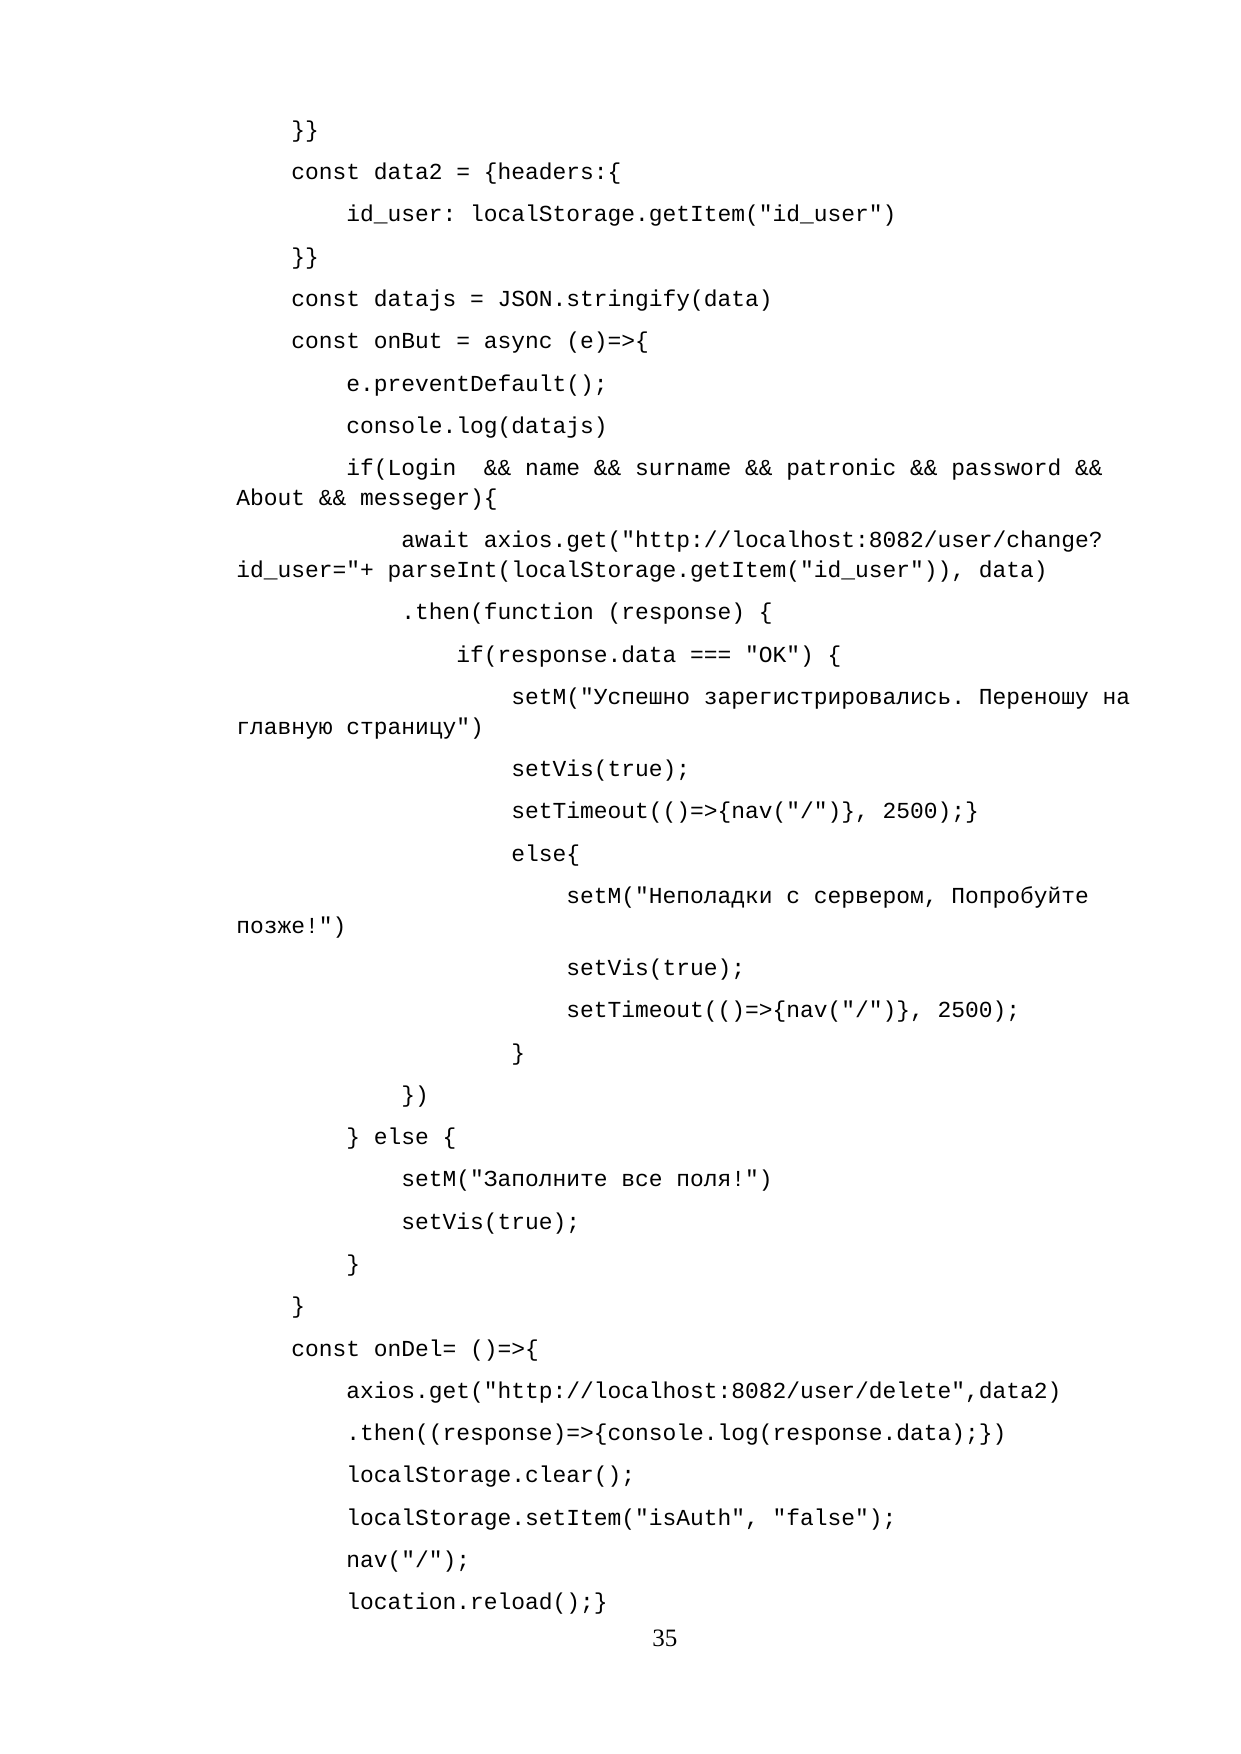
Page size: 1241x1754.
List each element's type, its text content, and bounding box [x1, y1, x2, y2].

text } [236, 1041, 1152, 1067]
text setVis(true); [236, 757, 1152, 783]
text const onDel= ()=>{ [236, 1337, 1152, 1363]
text setVis(true); [236, 956, 1152, 982]
text if(response.data === "OK") { [236, 643, 1152, 669]
text } [236, 1294, 1152, 1321]
text location.reload();} [236, 1591, 1152, 1617]
text e.preventDefault(); [236, 372, 1152, 398]
text setM("Неполадки с сервером, Попробуйте позже!") [236, 884, 1152, 940]
text } else { [236, 1125, 1152, 1151]
text .then(function (response) { [236, 601, 1152, 627]
text setTimeout(()=>{nav("/")}, 2500); [236, 998, 1152, 1024]
text } [236, 1252, 1152, 1278]
text nav("/"); [236, 1548, 1152, 1574]
text const onBut = async (e)=>{ [236, 329, 1152, 356]
text localStorage.setItem("isAuth", "false"); [236, 1506, 1152, 1532]
text else{ [236, 842, 1152, 868]
text }} [236, 118, 1152, 144]
text }) [236, 1083, 1152, 1109]
text }} [236, 245, 1152, 271]
text setVis(true); [236, 1210, 1152, 1236]
text setM("Заполните все поля!") [236, 1168, 1152, 1194]
text localStorage.clear(); [236, 1464, 1152, 1490]
text id_user: localStorage.getItem("id_user") [236, 203, 1152, 229]
text const datajs = JSON.stringify(data) [236, 287, 1152, 313]
text axios.get("http://localhost:8082/user/delete",data2) [236, 1379, 1152, 1405]
text setM("Успешно зарегистрировались. Переношу на главную страницу") [236, 685, 1152, 741]
text .then((response)=>{console.log(response.data);}) [236, 1421, 1152, 1447]
text const data2 = {headers:{ [236, 160, 1152, 186]
text setTimeout(()=>{nav("/")}, 2500);} [236, 799, 1152, 826]
text console.log(datajs) [236, 414, 1152, 440]
text await axios.get("http://localhost:8082/user/change?id_user="+ parseInt(localStorage.getItem("id_user")), data) [236, 528, 1152, 584]
text if(Login && name && surname && patronic && password && About && messeger){ [236, 456, 1152, 512]
